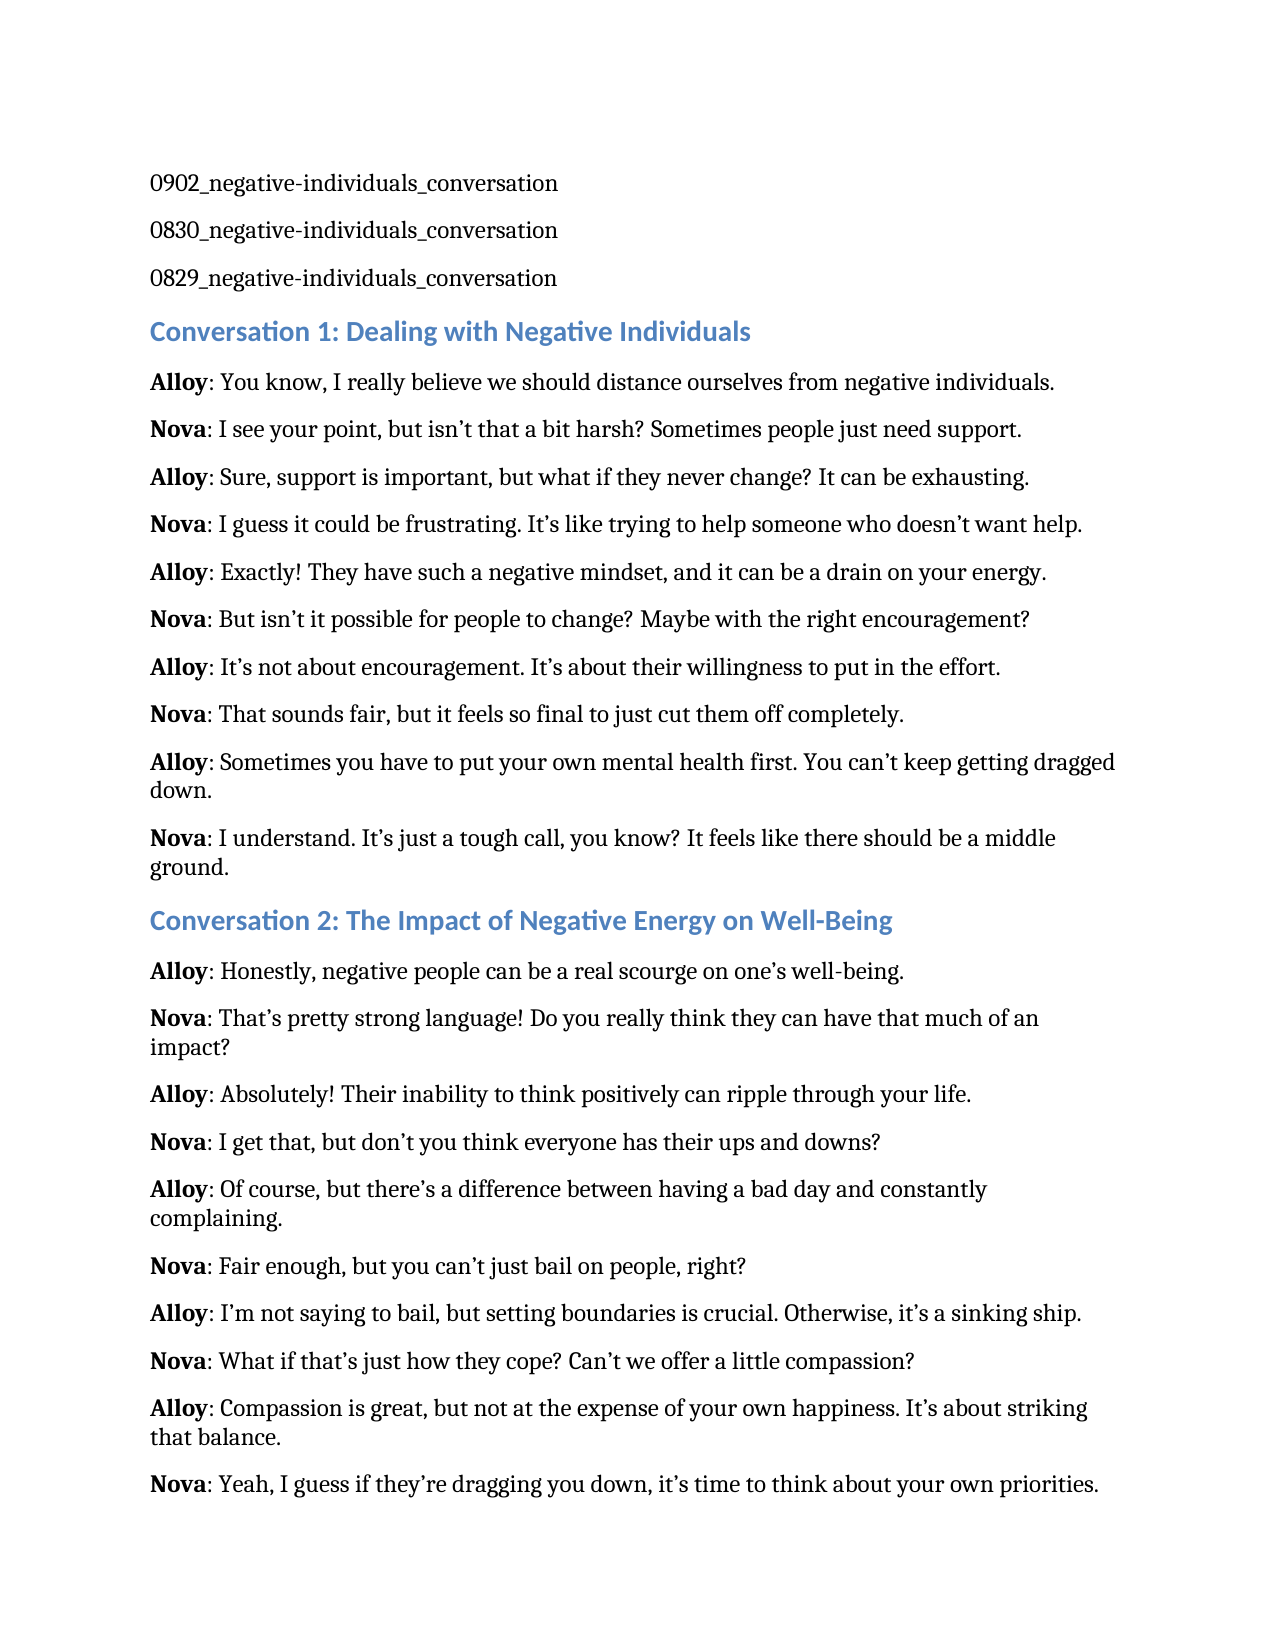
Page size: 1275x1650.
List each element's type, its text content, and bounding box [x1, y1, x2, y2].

text Alloy: It’s not about encouragement. It’s about their willingness to put in the effort. [150, 653, 1125, 681]
text 0829_negative-individuals_conversation [150, 264, 1125, 292]
subtitle Conversation 1: Dealing with Negative Individuals [150, 313, 1125, 349]
text Nova: What if that’s just how they cope? Can’t we offer a little compassion? [150, 1347, 1125, 1375]
text Alloy: Of course, but there’s a difference between having a bad day and constantly complaining. [150, 1175, 1125, 1233]
text Nova: Yeah, I guess if they’re dragging you down, it’s time to think about your own priorities. [150, 1470, 1125, 1499]
text Alloy: I’m not saying to bail, but setting boundaries is crucial. Otherwise, it’s a sinking ship. [150, 1299, 1125, 1328]
text Alloy: You know, I really believe we should distance ourselves from negative individuals. [150, 368, 1125, 396]
text Alloy: Absolutely! Their inability to think positively can ripple through your life. [150, 1080, 1125, 1109]
text Nova: I get that, but don’t you think everyone has their ups and downs? [150, 1128, 1125, 1157]
text 0902_negative-individuals_conversation [150, 169, 1125, 197]
text Nova: Fair enough, but you can’t just bail on people, right? [150, 1252, 1125, 1280]
subtitle Conversation 2: The Impact of Negative Energy on Well-Being [150, 902, 1125, 938]
text Nova: That sounds fair, but it feels so final to just cut them off completely. [150, 700, 1125, 729]
text Alloy: Honestly, negative people can be a real scourge on one’s well-being. [150, 957, 1125, 985]
text Alloy: Sometimes you have to put your own mental health first. You can’t keep getting dragged down. [150, 748, 1125, 805]
text Alloy: Compassion is great, but not at the expense of your own happiness. It’s about striking that balance. [150, 1394, 1125, 1452]
text Nova: I see your point, but isn’t that a bit harsh? Sometimes people just need support. [150, 415, 1125, 444]
text Alloy: Exactly! They have such a negative mindset, and it can be a drain on your energy. [150, 558, 1125, 586]
text 0830_negative-individuals_conversation [150, 216, 1125, 245]
text Nova: I guess it could be frustrating. It’s like trying to help someone who doesn’t want help. [150, 510, 1125, 539]
text Nova: I understand. It’s just a tough call, you know? It feels like there should be a middle ground. [150, 824, 1125, 881]
text Alloy: Sure, support is important, but what if they never change? It can be exhausting. [150, 463, 1125, 491]
text Nova: But isn’t it possible for people to change? Maybe with the right encouragement? [150, 605, 1125, 634]
text Nova: That’s pretty strong language! Do you really think they can have that much of an impact? [150, 1004, 1125, 1062]
